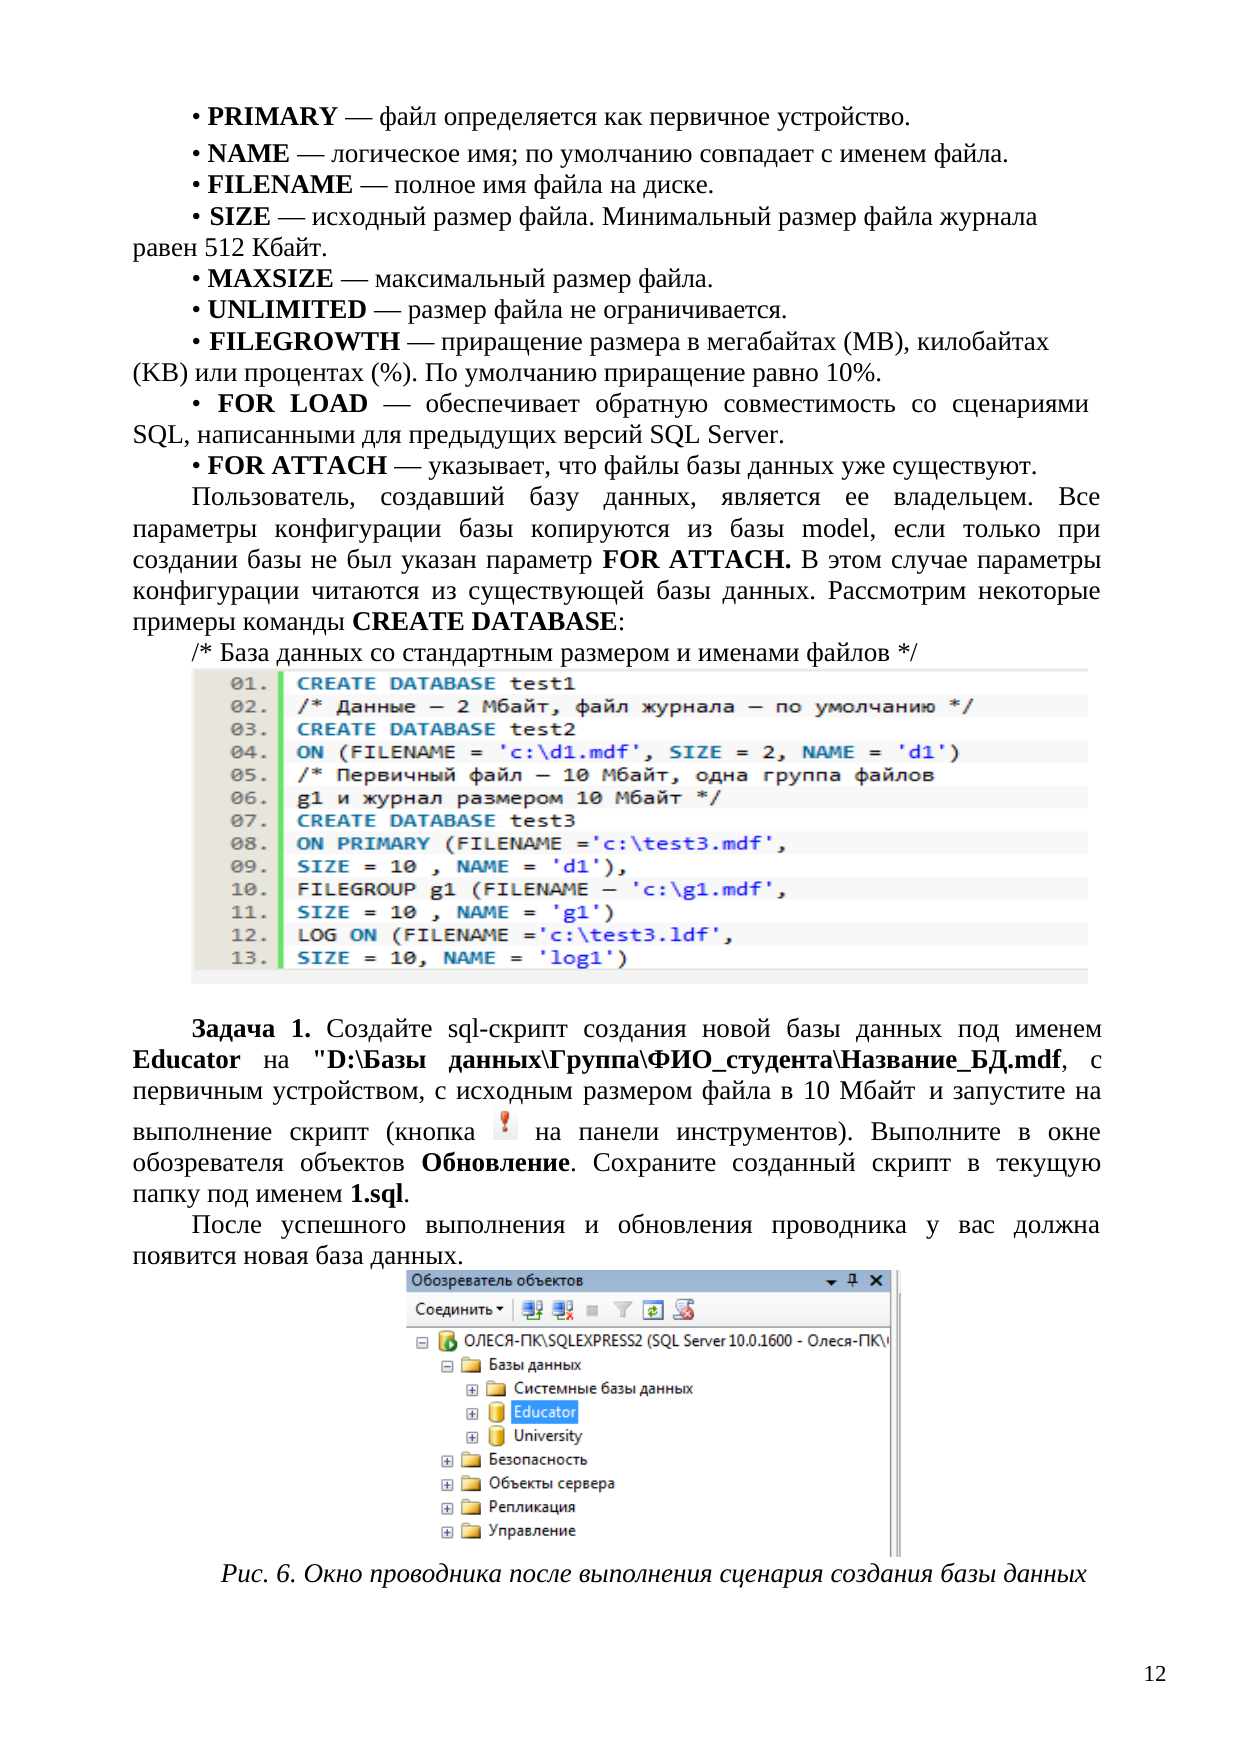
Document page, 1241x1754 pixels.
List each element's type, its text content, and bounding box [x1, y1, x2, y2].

text Рис. 6. Окно проводника после выполнения сценария создания базы данных [221, 1557, 1166, 1588]
list MAXSIZE — максимальный размер файла. [191, 262, 1166, 293]
text После успешного выполнения и обновления проводника у вас должна появится новая база данных. [132, 1208, 1101, 1270]
text Пользователь, создавший базу данных, является ее владельцем. Все параметры конфигурации базы копируются из базы model, если только при создании базы не был указан параметр FOR ATTACH. В этом случае параметры конфигурации читаются из существующей базы данных. Рассмотрим некоторые примеры команды CREATE DATABASE: [132, 481, 1102, 636]
list FILENAME — полное имя файла на диске. [191, 169, 1166, 200]
picture [493, 1105, 518, 1140]
list FOR ATTACH — указывает, что файлы базы данных уже существуют. [191, 449, 1166, 480]
picture [406, 1270, 902, 1557]
list SIZE — исходный размер файла. Минимальный размер файла журнала равен 512 Кбайт. [132, 200, 1101, 262]
list FOR LOAD — обеспечивает обратную совместимость со сценариями SQL, написанными для предыдущих версий SQL Server. [132, 387, 1101, 449]
list FILEGROWTH — приращение размера в мегабайтах (MB), килобайтах (KB) или процентах (%). По умолчанию приращение равно 10%. [132, 325, 1101, 387]
text /* База данных со стандартным размером и именами файлов */ [191, 636, 1166, 667]
list PRIMARY — файл определяется как первичное устройство. [191, 100, 1166, 131]
picture [191, 668, 1088, 984]
text Задача 1. Создайте sql-скрипт создания новой базы данных под именем Educator на "D:\Базы данных\Группа\ФИО_студента\Название_БД.mdf, c первичным устройством, с исходным размером файла в 10 Мбайт и запустите на выполнение скрипт (кнопка на панели инструментов). Выполните в окне обозревателя объектов Обновление. Сохраните созданный скрипт в текущую папку под именем 1.sql. [132, 1012, 1102, 1208]
list NAME — логическое имя; по умолчанию совпадает с именем файла. [191, 138, 1166, 169]
list UNLIMITED — размер файла не ограничивается. [191, 293, 1166, 324]
